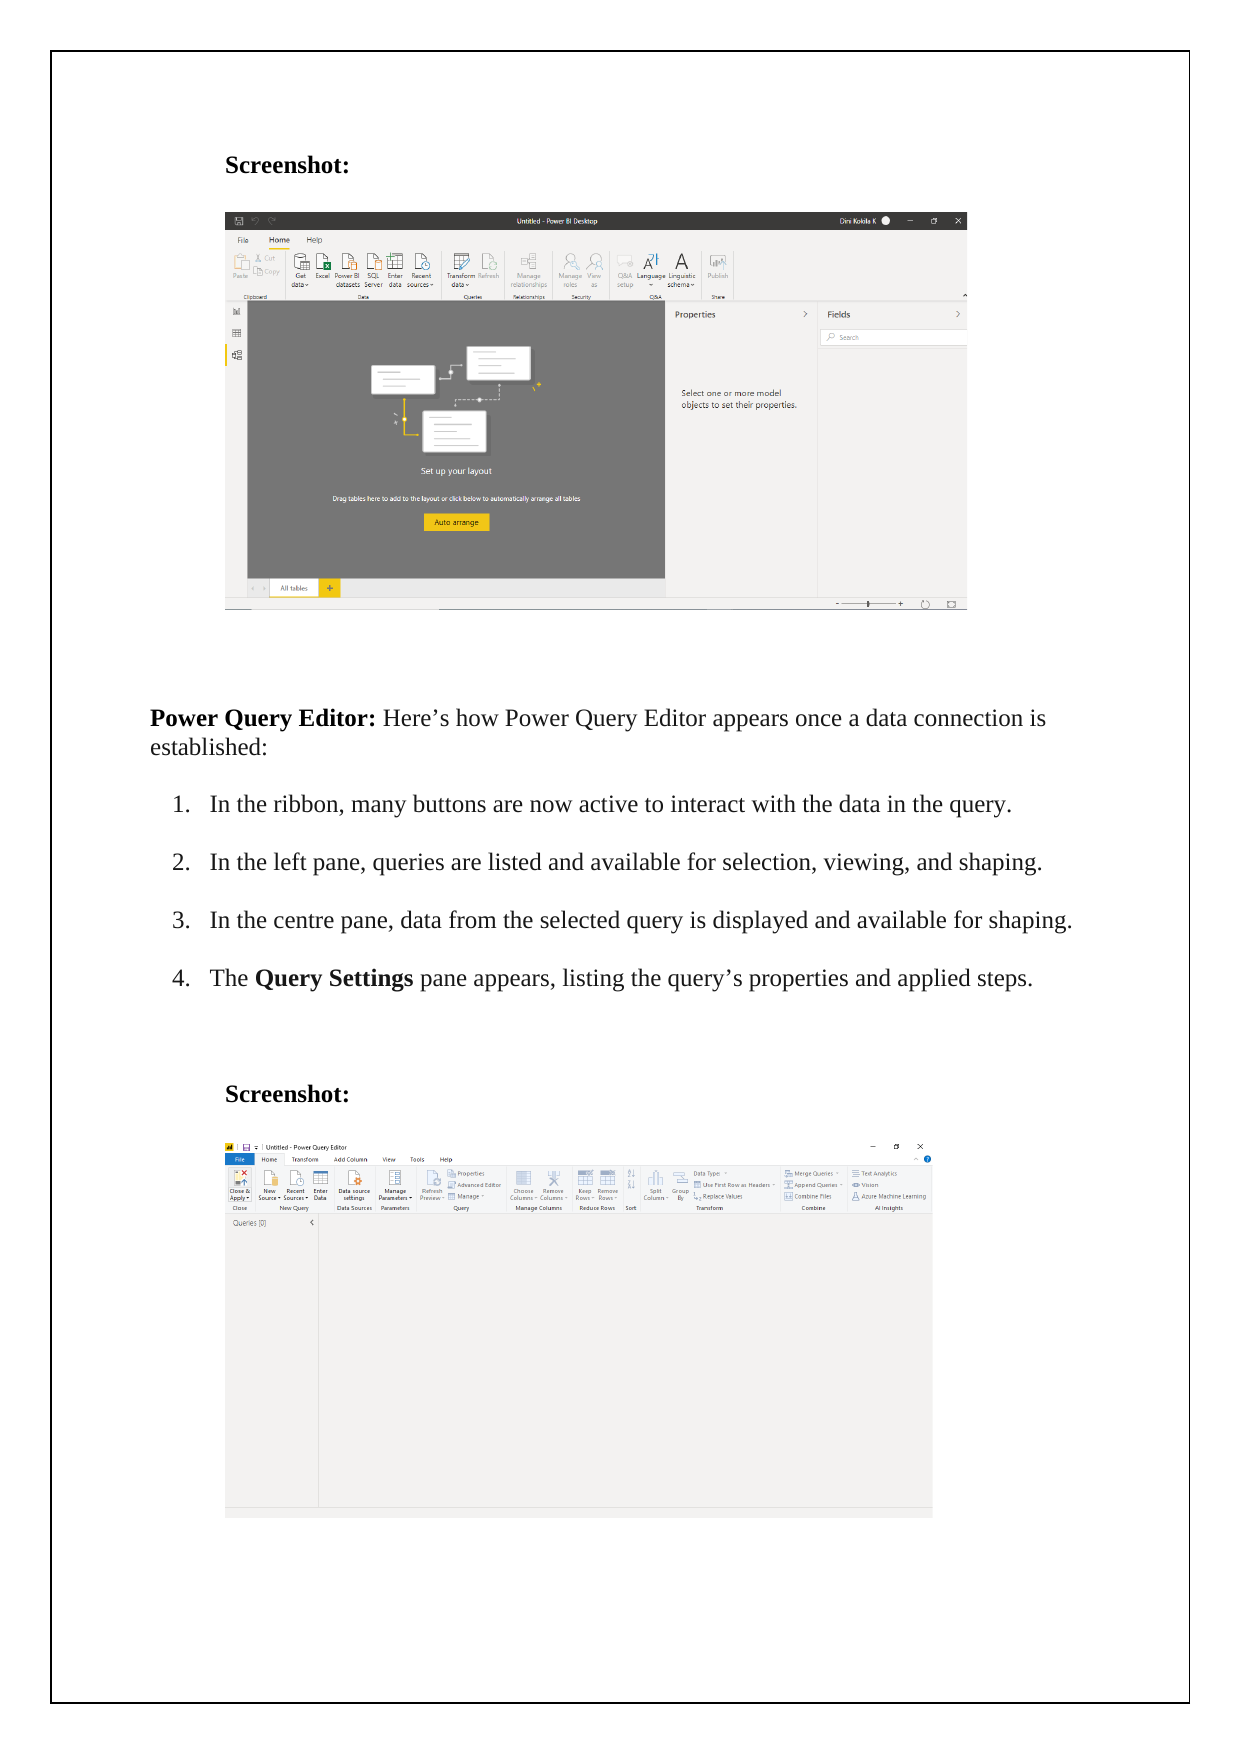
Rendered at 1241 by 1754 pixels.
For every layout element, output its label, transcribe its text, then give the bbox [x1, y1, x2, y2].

list In the centre pane, data from the selected query is displayed and available for shaping. [172, 905, 1090, 934]
list The Query Settings pane appears, listing the query’s properties and applied steps. [172, 963, 1090, 992]
picture [225, 212, 968, 610]
list In the ribbon, many buttons are now active to interact with the data in the query. [172, 789, 1090, 818]
list Screenshot: [225, 1079, 1090, 1108]
picture [225, 1141, 933, 1518]
list In the left pane, queries are listed and available for selection, viewing, and shaping. [172, 847, 1090, 876]
list Screenshot: [225, 150, 1090, 179]
text Power Query Editor: Here’s how Power Query Editor appears once a data connection is established: [150, 703, 1090, 760]
